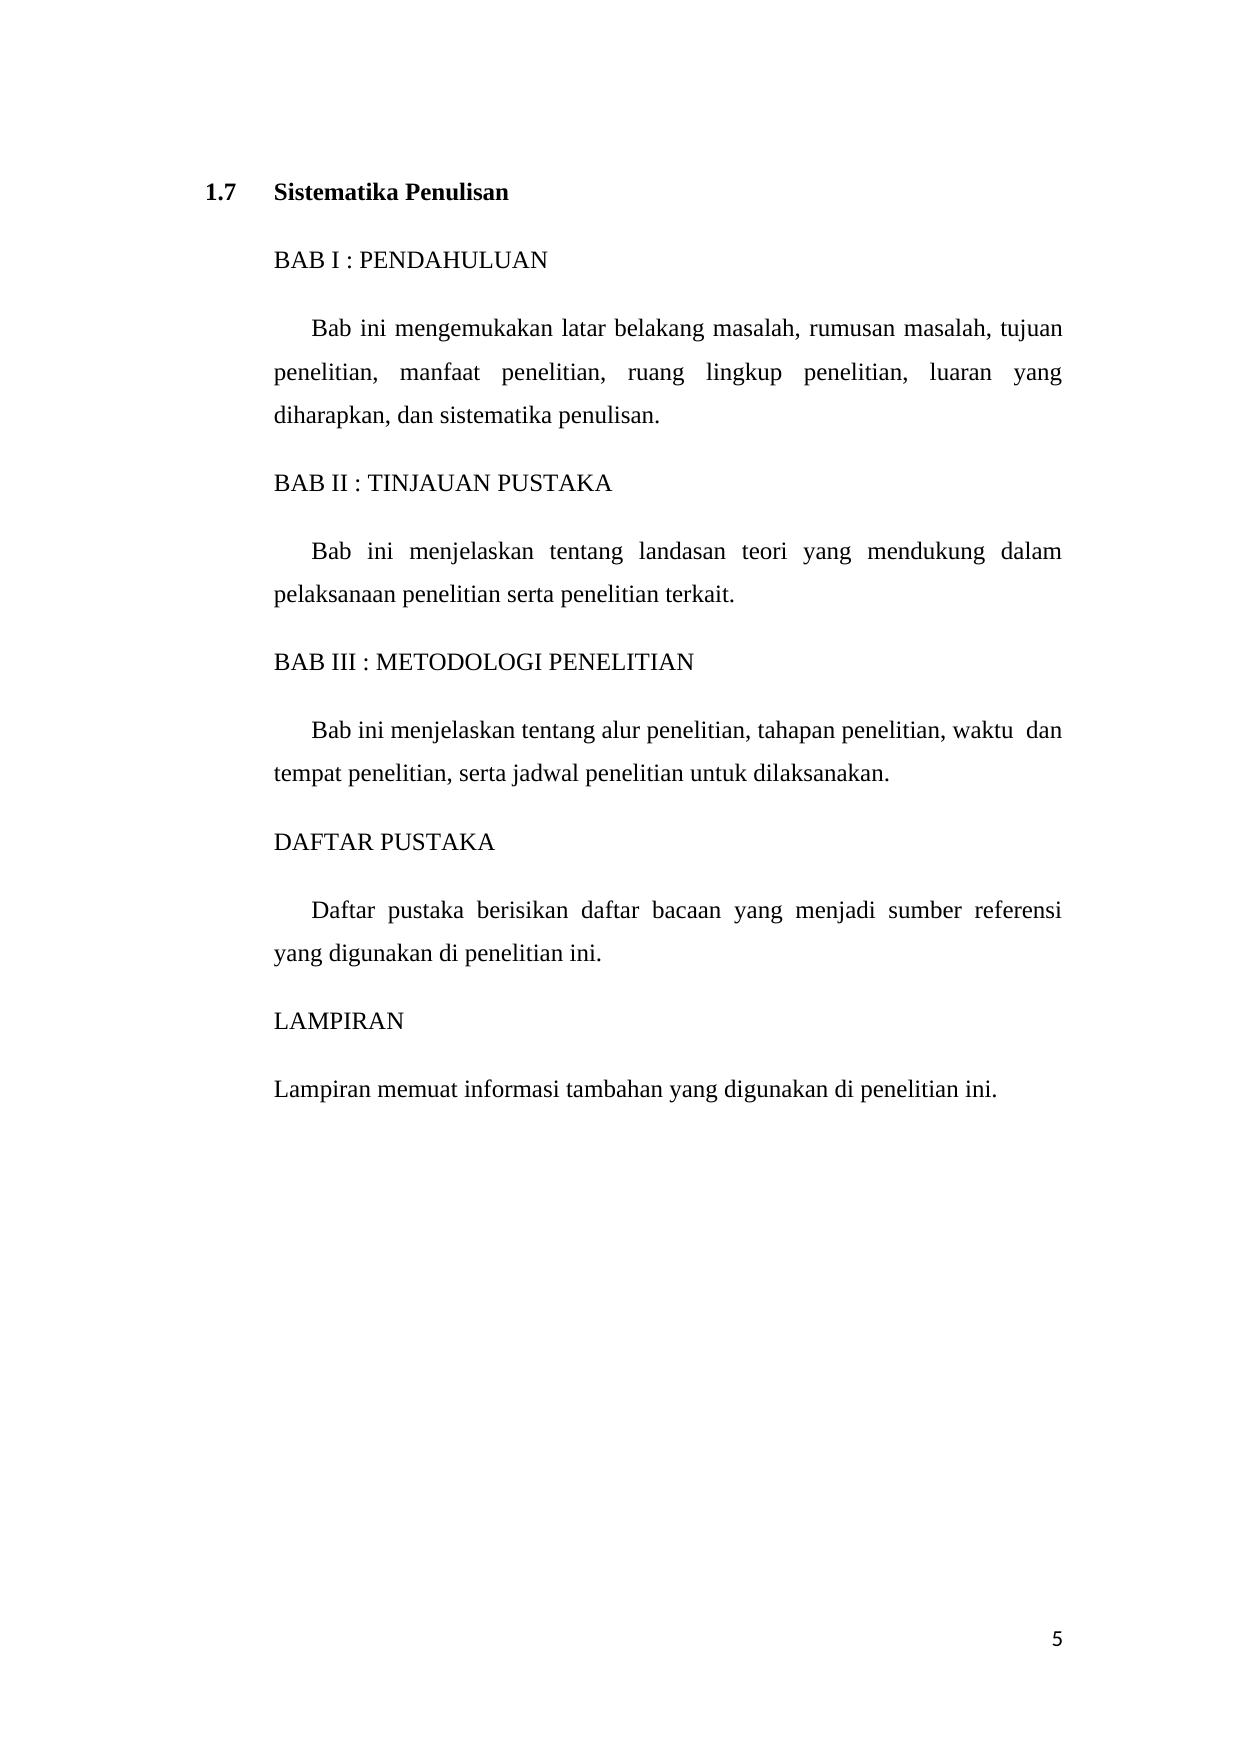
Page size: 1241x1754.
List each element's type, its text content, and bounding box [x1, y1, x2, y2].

text DAFTAR PUSTAKA [274, 827, 1063, 855]
text Bab ini mengemukakan latar belakang masalah, rumusan masalah, tujuan penelitian, manfaat penelitian, ruang lingkup penelitian, luaran yang diharapkan, dan sistematika penulisan. [274, 313, 1063, 428]
text BAB II : TINJAUAN PUSTAKA [274, 468, 1063, 497]
text Bab ini menjelaskan tentang alur penelitian, tahapan penelitian, waktu dan tempat penelitian, serta jadwal penelitian untuk dilaksanakan. [274, 715, 1063, 787]
text Daftar pustaka berisikan daftar bacaan yang menjadi sumber referensi yang digunakan di penelitian ini. [274, 895, 1063, 967]
text BAB III : METODOLOGI PENELITIAN [274, 647, 1063, 676]
text Bab ini menjelaskan tentang landasan teori yang mendukung dalam pelaksanaan penelitian serta penelitian terkait. [274, 536, 1063, 608]
text LAMPIRAN [274, 1006, 1063, 1035]
text Lampiran memuat informasi tambahan yang digunakan di penelitian ini. [274, 1074, 1063, 1103]
text BAB I : PENDAHULUAN [274, 245, 1063, 274]
text Sistematika Penulisan [236, 177, 1063, 206]
